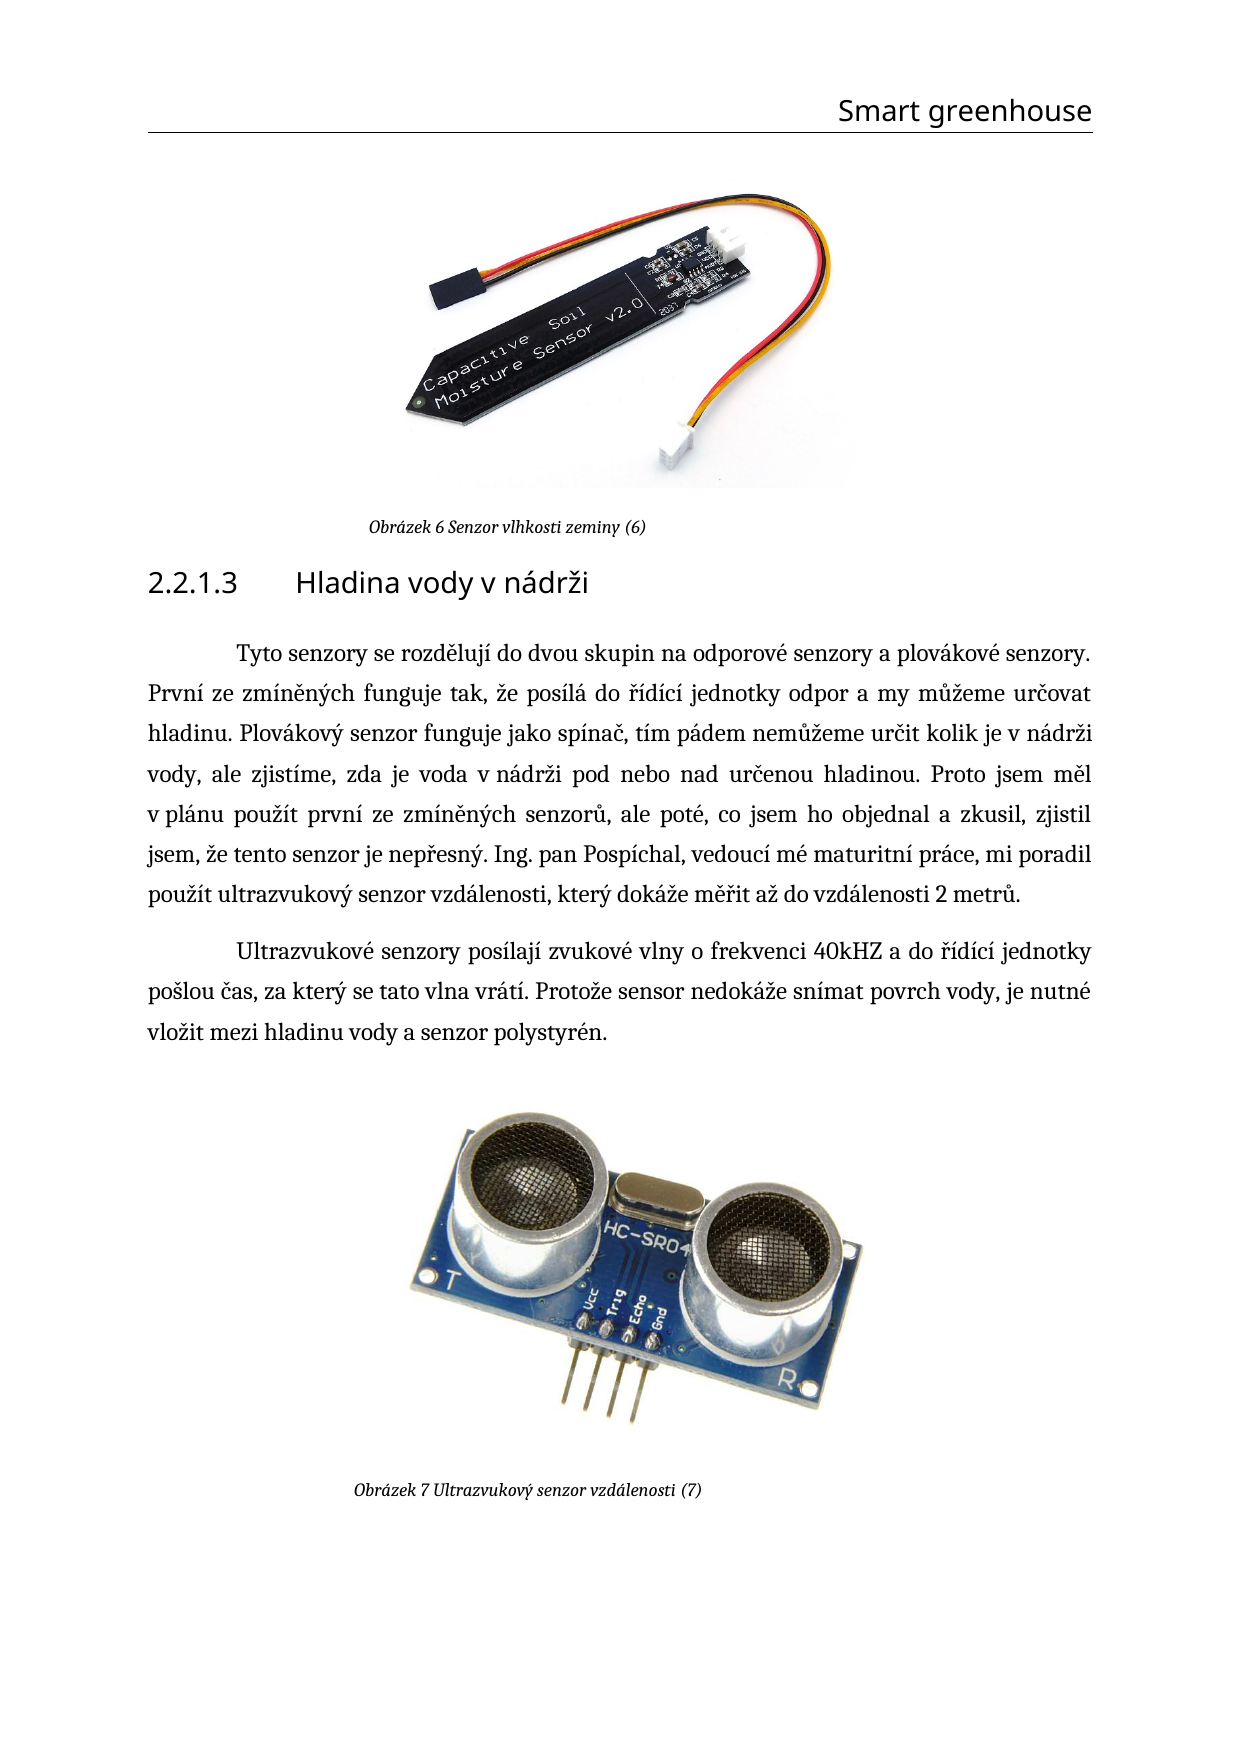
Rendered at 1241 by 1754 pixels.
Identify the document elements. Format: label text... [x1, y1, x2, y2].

text Ultrazvukové senzory posílají zvukové vlny o frekvenci 40kHZ a do řídící jednotky pošlou čas, za který se tato vlna vrátí. Protože sensor nedokáže snímat povrch vody, je nutné vložit mezi hladinu vody a senzor polystyrén. [148, 937, 1093, 1046]
text Obrázek 7 Ultrazvukový senzor vzdálenosti [339, 1480, 1093, 1501]
text Tyto senzory se rozdělují do dvou skupin na odporové senzory a plovákové senzory. První ze zmíněných funguje tak, že posílá do řídící jednotky odpor a my můžeme určovat hladinu. Plovákový senzor funguje jako spínač, tím pádem nemůžeme určit kolik je v nádrži vody, ale zjistíme, zda je voda v nádrži pod nebo nad určenou hladinou. Proto jsem měl v plánu použít první ze zmíněných senzorů, ale poté, co jsem ho objednal a zkusil, zjistil jsem, že tento senzor je nepřesný. Ing. pan Pospíchal, vedoucí mé maturitní práce, mi poradil použít ultrazvukový senzor vzdálenosti, který dokáže měřit až do vzdálenosti 2 metrů. [148, 639, 1093, 909]
text Obrázek 6 Senzor vlhkosti zeminy [295, 516, 1093, 538]
picture [368, 147, 863, 488]
picture [368, 1074, 909, 1452]
subtitle Hladina vody v nádrži [148, 563, 1093, 602]
